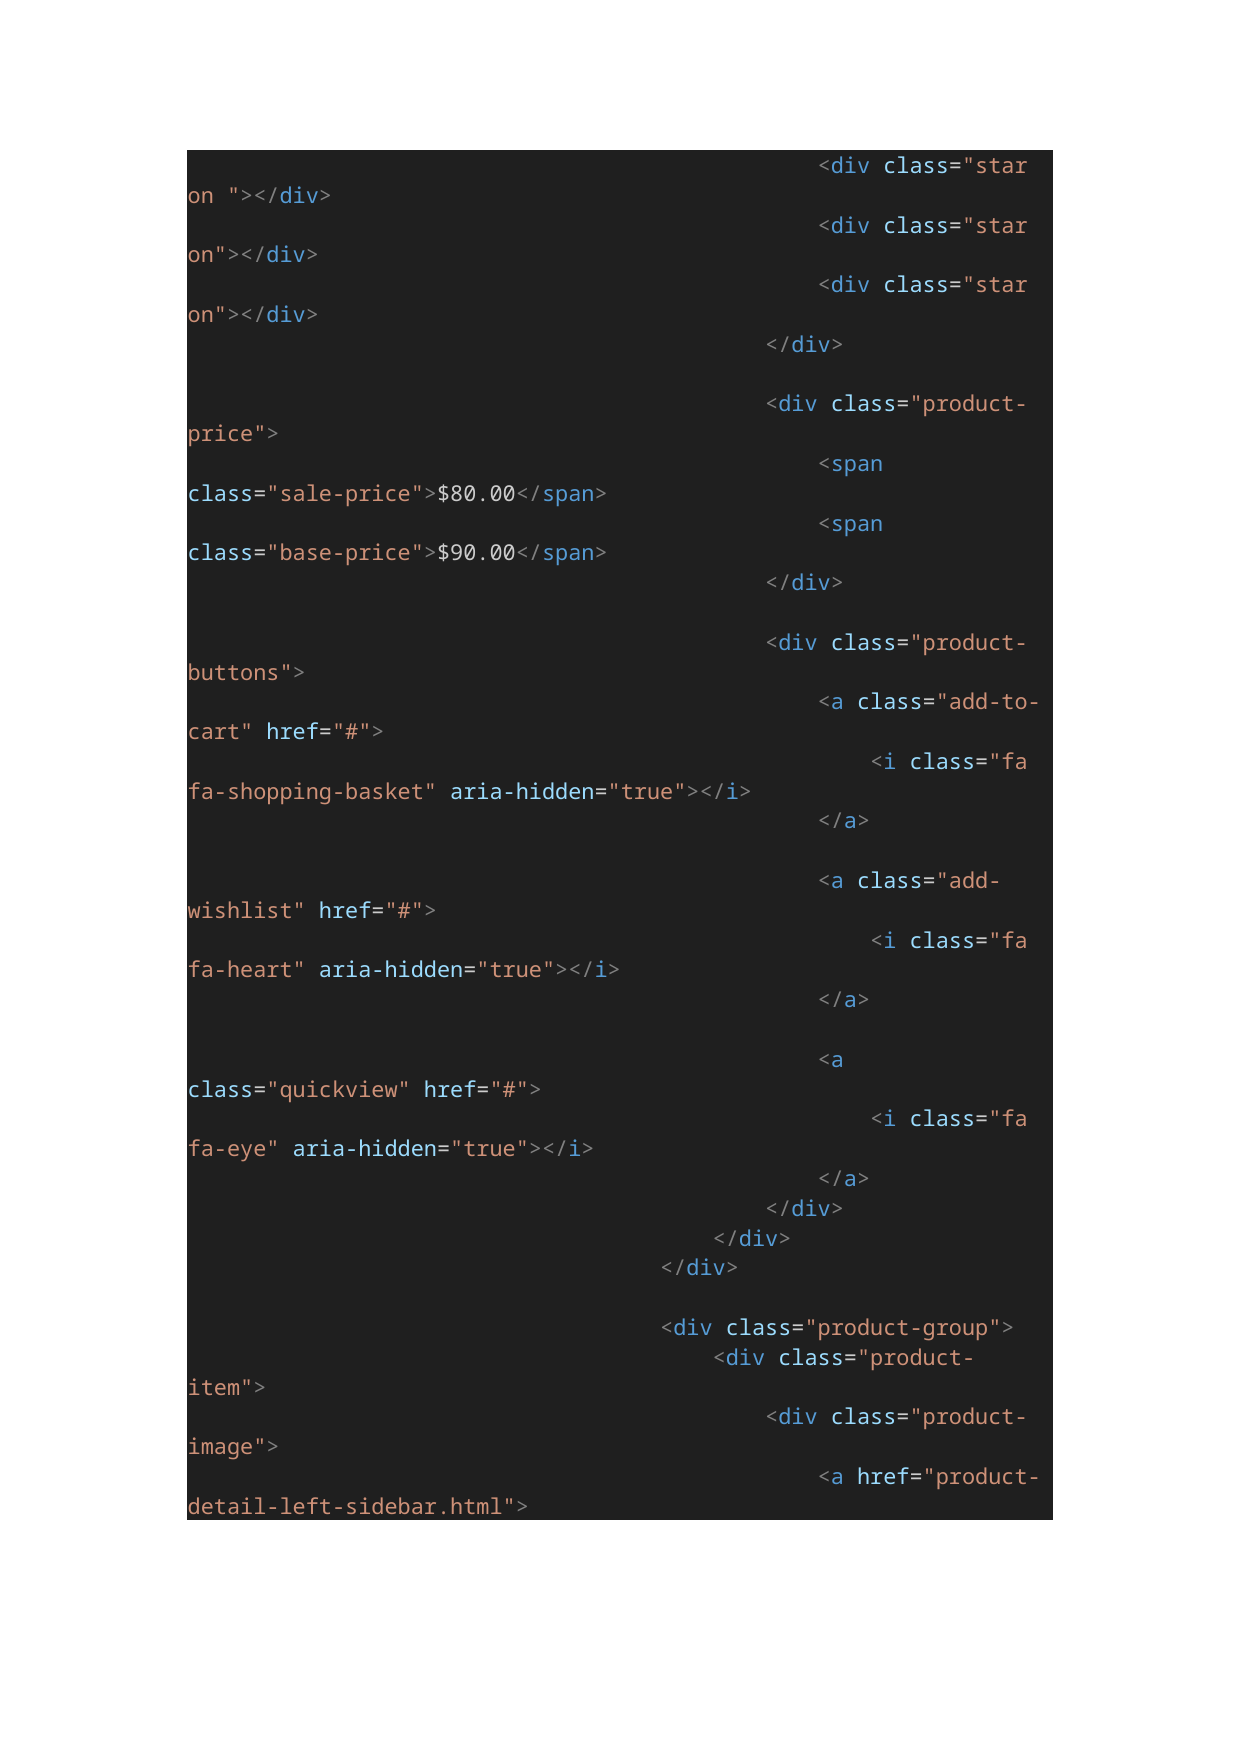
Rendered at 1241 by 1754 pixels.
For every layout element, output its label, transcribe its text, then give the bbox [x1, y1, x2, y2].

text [187, 1461, 1053, 1520]
text </div> [187, 1193, 1053, 1222]
text </a> [187, 805, 1053, 835]
text </div> [187, 329, 1053, 358]
text <a class="add-to-cart" href="#"> [187, 686, 1053, 746]
text <span class="base-price">$90.00</span> [187, 507, 1053, 567]
text <div class="star on "></div> [187, 150, 1053, 209]
text <div class="product-buttons"> [187, 627, 1053, 686]
text <div class="product-group"> [187, 1312, 1053, 1342]
text <i class="fa fa-eye" aria-hidden="true"></i> [187, 1103, 1053, 1163]
text <div class="star on"></div> [187, 269, 1053, 329]
text <i class="fa fa-shopping-basket" aria-hidden="true"></i> [187, 746, 1053, 805]
text <div class="product-price"> [187, 388, 1053, 448]
text </div> [187, 1252, 1053, 1282]
text <a class="quickview" href="#"> [187, 1044, 1053, 1103]
text <a class="add-wishlist" href="#"> [187, 865, 1053, 924]
text </div> [187, 567, 1053, 597]
text </a> [187, 984, 1053, 1014]
text <div class="star on"></div> [187, 209, 1053, 269]
text <div class="product-image"> [187, 1401, 1053, 1461]
text <span class="sale-price">$80.00</span> [187, 448, 1053, 507]
text </a> [187, 1163, 1053, 1193]
text <i class="fa fa-heart" aria-hidden="true"></i> [187, 924, 1053, 984]
text <div class="product-item"> [187, 1342, 1053, 1401]
text </div> [187, 1222, 1053, 1252]
